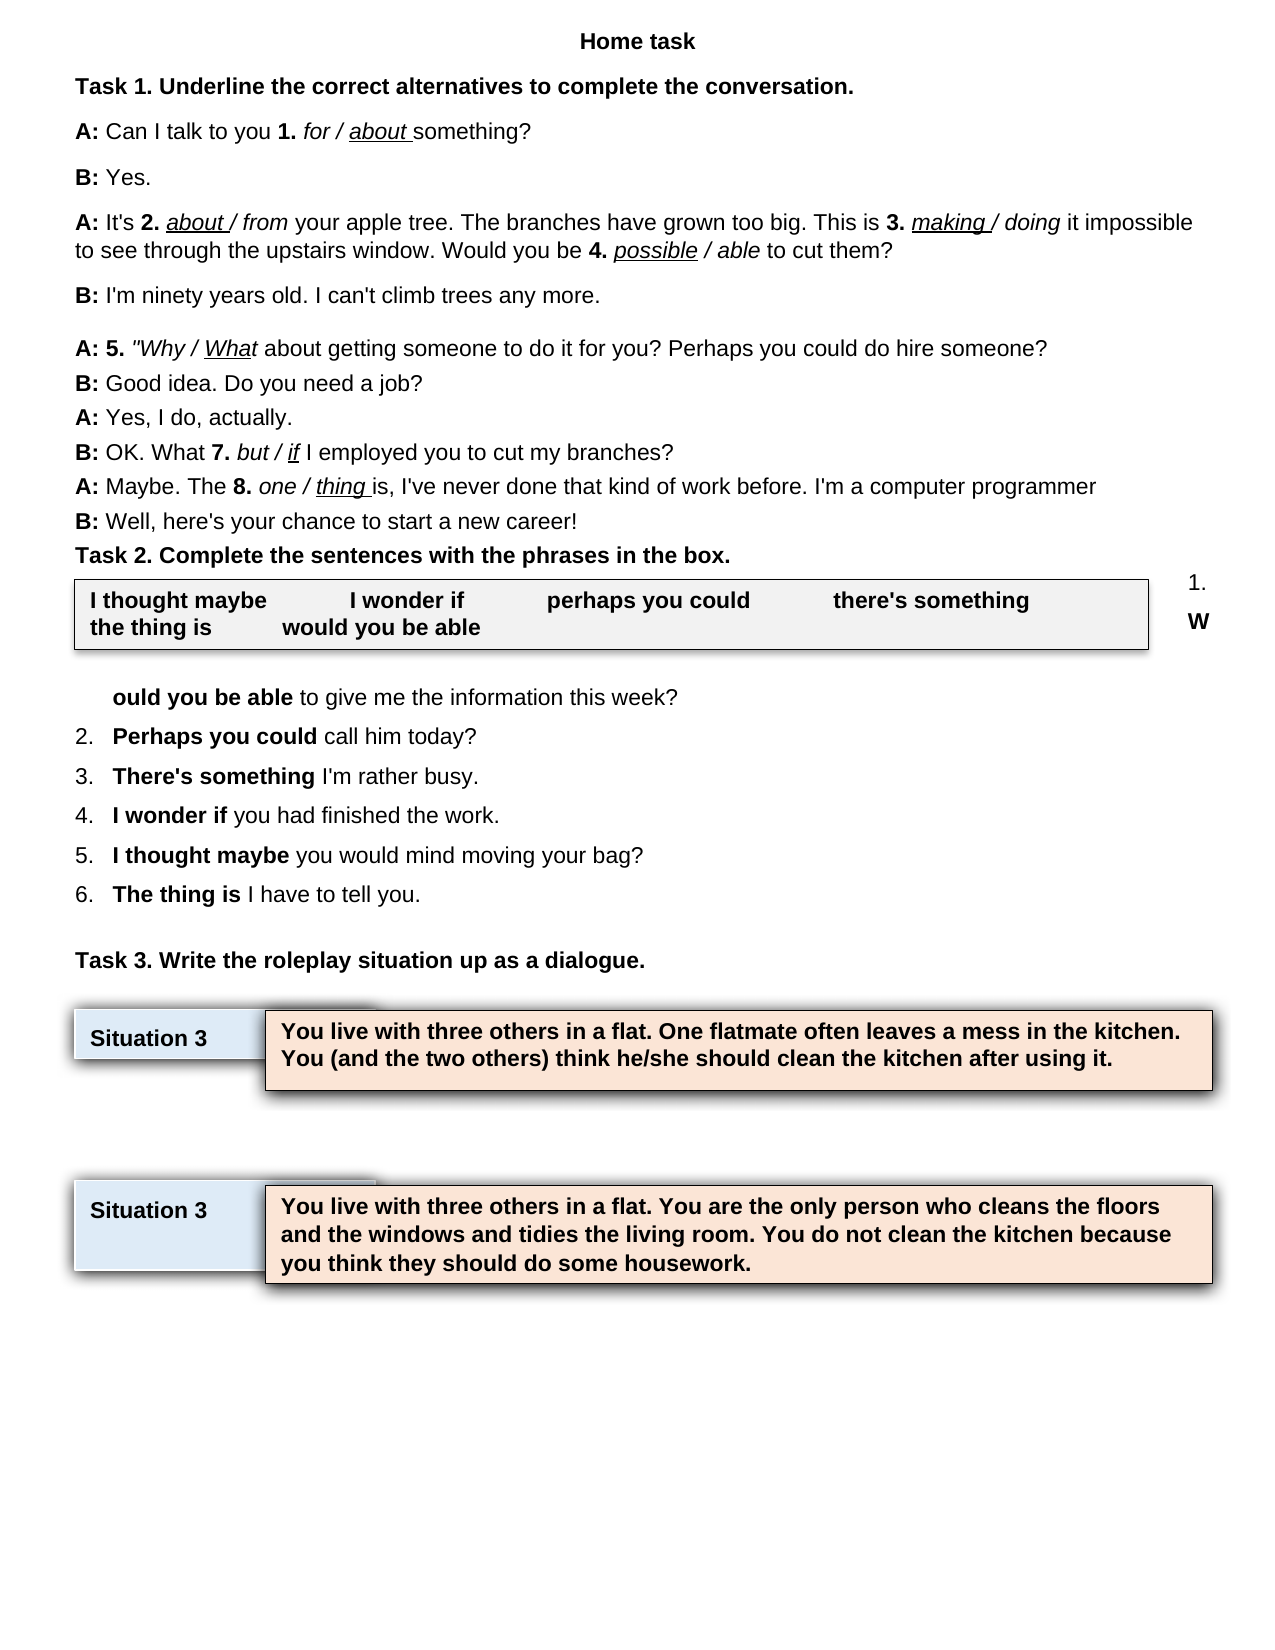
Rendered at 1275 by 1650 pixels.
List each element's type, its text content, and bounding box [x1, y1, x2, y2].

text A: 5. "Why / What about getting someone to do it for you? Perhaps you could do hire someone? [75, 327, 1200, 362]
text Task 1. Underline the correct alternatives to complete the conversation. [75, 73, 1200, 99]
list I thought maybe you would mind moving your bag? [75, 842, 1200, 868]
list Perhaps you could call him today? [75, 723, 1200, 749]
text B: I'm ninety years old. I can't climb trees any more. [75, 282, 1200, 308]
text A: It's 2. about / from your apple tree. The branches have grown too big. This is 3. making / doing it impossible to see through the upstairs window. Would you be 4. possible / able to cut them? [75, 208, 1200, 263]
list I wonder if you had finished the work. [75, 802, 1200, 828]
text A: Maybe. The 8. one / thing is, I've never done that kind of work before. I'm a computer programmer [75, 465, 1200, 499]
list The thing is I have to tell you. [75, 881, 1200, 907]
list There's something I'm rather busy. [75, 763, 1200, 789]
text A: Can I talk to you 1. for / about something? [75, 118, 1200, 145]
text A: Yes, I do, actually. [75, 396, 1200, 431]
text Task 3. Write the roleplay situation up as a dialogue. [75, 947, 1200, 973]
text Home task [75, 28, 1200, 54]
text Task 2. Complete the sentences with the phrases in the box. [75, 534, 1200, 568]
text B: Yes. [75, 163, 1200, 190]
text B: OK. What 7. but / if I employed you to cut my branches? [75, 431, 1200, 465]
list Would you be able to give me the information this week? [75, 568, 1200, 710]
text B: Good idea. Do you need a job? [75, 362, 1200, 396]
text B: Well, here's your chance to start a new career! [75, 499, 1200, 534]
